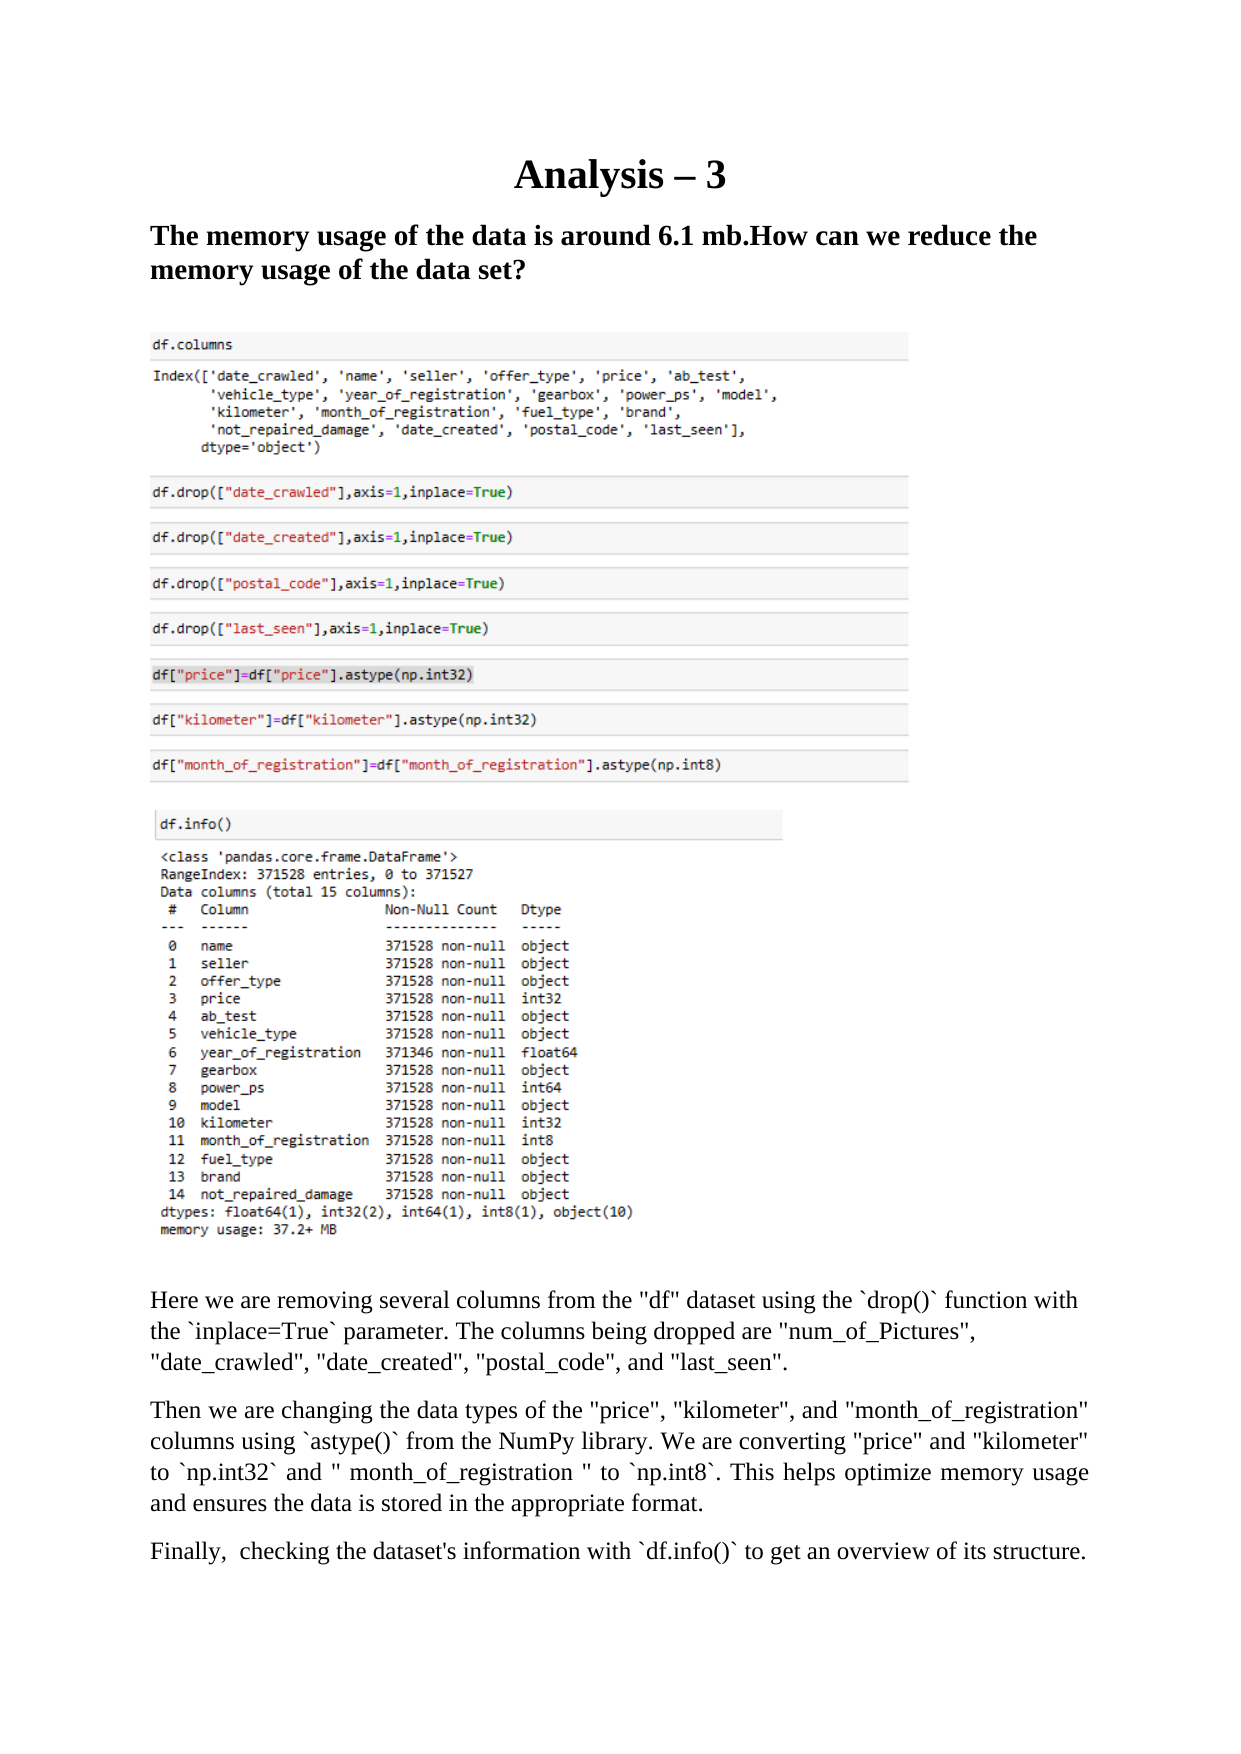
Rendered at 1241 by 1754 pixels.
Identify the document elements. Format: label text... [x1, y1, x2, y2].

text Here we are removing several columns from the "df" dataset using the `drop()` function with the `inplace=True` parameter. The columns being dropped are "num_of_Pictures", "date_crawled", "date_created", "postal_code", and "last_seen". [150, 1285, 1090, 1376]
picture [150, 810, 783, 1267]
picture [150, 332, 909, 791]
text Finally, checking the dataset's information with `df.info()` to get an overview of its structure. [150, 1536, 1090, 1564]
text Then we are changing the data types of the "price", "kilometer", and "month_of_registration" columns using `astype()` from the NumPy library. We are converting "price" and "kilometer" to `np.int32` and " month_of_registration " to `np.int8`. This helps optimize memory usage and ensures the data is stored in the appropriate format. [150, 1395, 1090, 1517]
text Analysis – 3 [150, 150, 1090, 198]
text The memory usage of the data is around 6.1 mb.How can we reduce the memory usage of the data set? [150, 218, 1090, 285]
